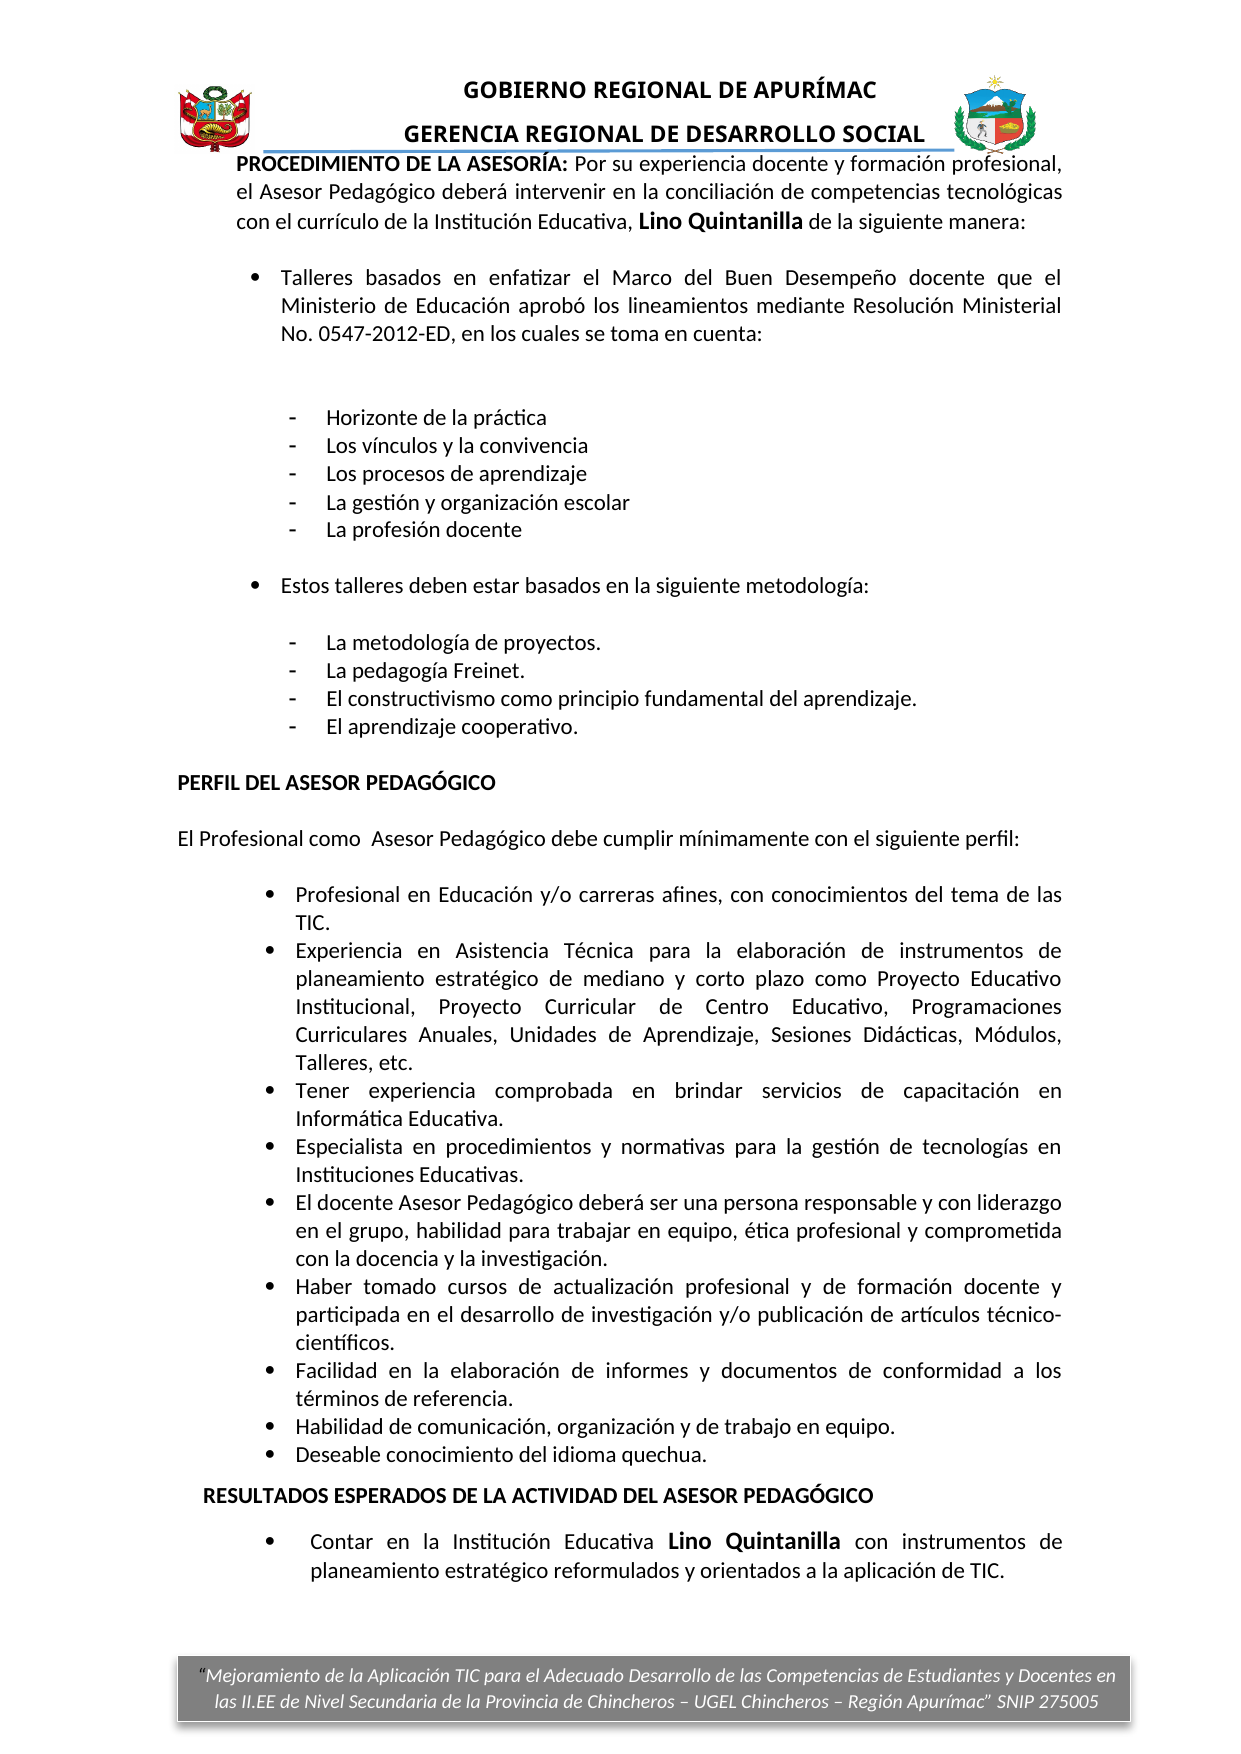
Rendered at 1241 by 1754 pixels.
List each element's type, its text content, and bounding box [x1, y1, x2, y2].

picture [174, 84, 255, 154]
list Contar en la Institución Educativa Lino Quintanilla con instrumentos de planeamiento estratégico reformulados y orientados a la aplicación de TIC. [266, 1526, 1063, 1584]
list El docente Asesor Pedagógico deberá ser una persona responsable y con liderazgo en el grupo, habilidad para trabajar en equipo, ética profesional y comprometida con la docencia y la investigación. [266, 1188, 1063, 1272]
list Profesional en Educación y/o carreras afines, con conocimientos del tema de las TIC. [266, 880, 1063, 936]
list Horizonte de la práctica [288, 403, 1063, 432]
list Estos talleres deben estar basados en la siguiente metodología: [251, 572, 1063, 600]
text El Profesional como Asesor Pedagógico debe cumplir mínimamente con el siguiente perfil: [177, 824, 1063, 852]
list La pedagogía Freinet. [288, 656, 1063, 684]
list La metodología de proyectos. [288, 628, 1063, 656]
text PERFIL DEL ASESOR PEDAGÓGICO [177, 768, 1063, 796]
list Habilidad de comunicación, organización y de trabajo en equipo. [266, 1412, 1063, 1440]
list El constructivismo como principio fundamental del aprendizaje. [288, 684, 1063, 712]
list La profesión docente [288, 516, 1063, 544]
list Especialista en procedimientos y normativas para la gestión de tecnologías en Instituciones Educativas. [266, 1132, 1063, 1188]
list Tener experiencia comprobada en brindar servicios de capacitación en Informática Educativa. [266, 1076, 1063, 1132]
list La gestión y organización escolar [288, 488, 1063, 516]
list Los vínculos y la convivencia [288, 432, 1063, 459]
list Facilidad en la elaboración de informes y documentos de conformidad a los términos de referencia. [266, 1356, 1063, 1412]
list Deseable conocimiento del idioma quechua. [266, 1440, 1063, 1468]
list El aprendizaje cooperativo. [288, 712, 1063, 740]
text RESULTADOS ESPERADOS DE LA ACTIVIDAD DEL ASESOR PEDAGÓGICO [177, 1481, 1063, 1509]
list Experiencia en Asistencia Técnica para la elaboración de instrumentos de planeamiento estratégico de mediano y corto plazo como Proyecto Educativo Institucional, Proyecto Curricular de Centro Educativo, Programaciones Curriculares Anuales, Unidades de Aprendizaje, Sesiones Didácticas, Módulos, Talleres, etc. [266, 936, 1063, 1076]
list Los procesos de aprendizaje [288, 459, 1063, 488]
text PROCEDIMIENTO DE LA ASESORÍA: Por su experiencia docente y formación profesional, el Asesor Pedagógico deberá intervenir en la conciliación de competencias tecnológicas con el currículo de la Institución Educativa, Lino Quintanilla de la siguiente manera: [236, 149, 1063, 235]
list Haber tomado cursos de actualización profesional y de formación docente y participada en el desarrollo de investigación y/o publicación de artículos técnico-científicos. [266, 1272, 1063, 1356]
picture [954, 74, 1036, 149]
list Talleres basados en enfatizar el Marco del Buen Desempeño docente que el Ministerio de Educación aprobó los lineamientos mediante Resolución Ministerial No. 0547-2012-ED, en los cuales se toma en cuenta: [251, 263, 1063, 347]
